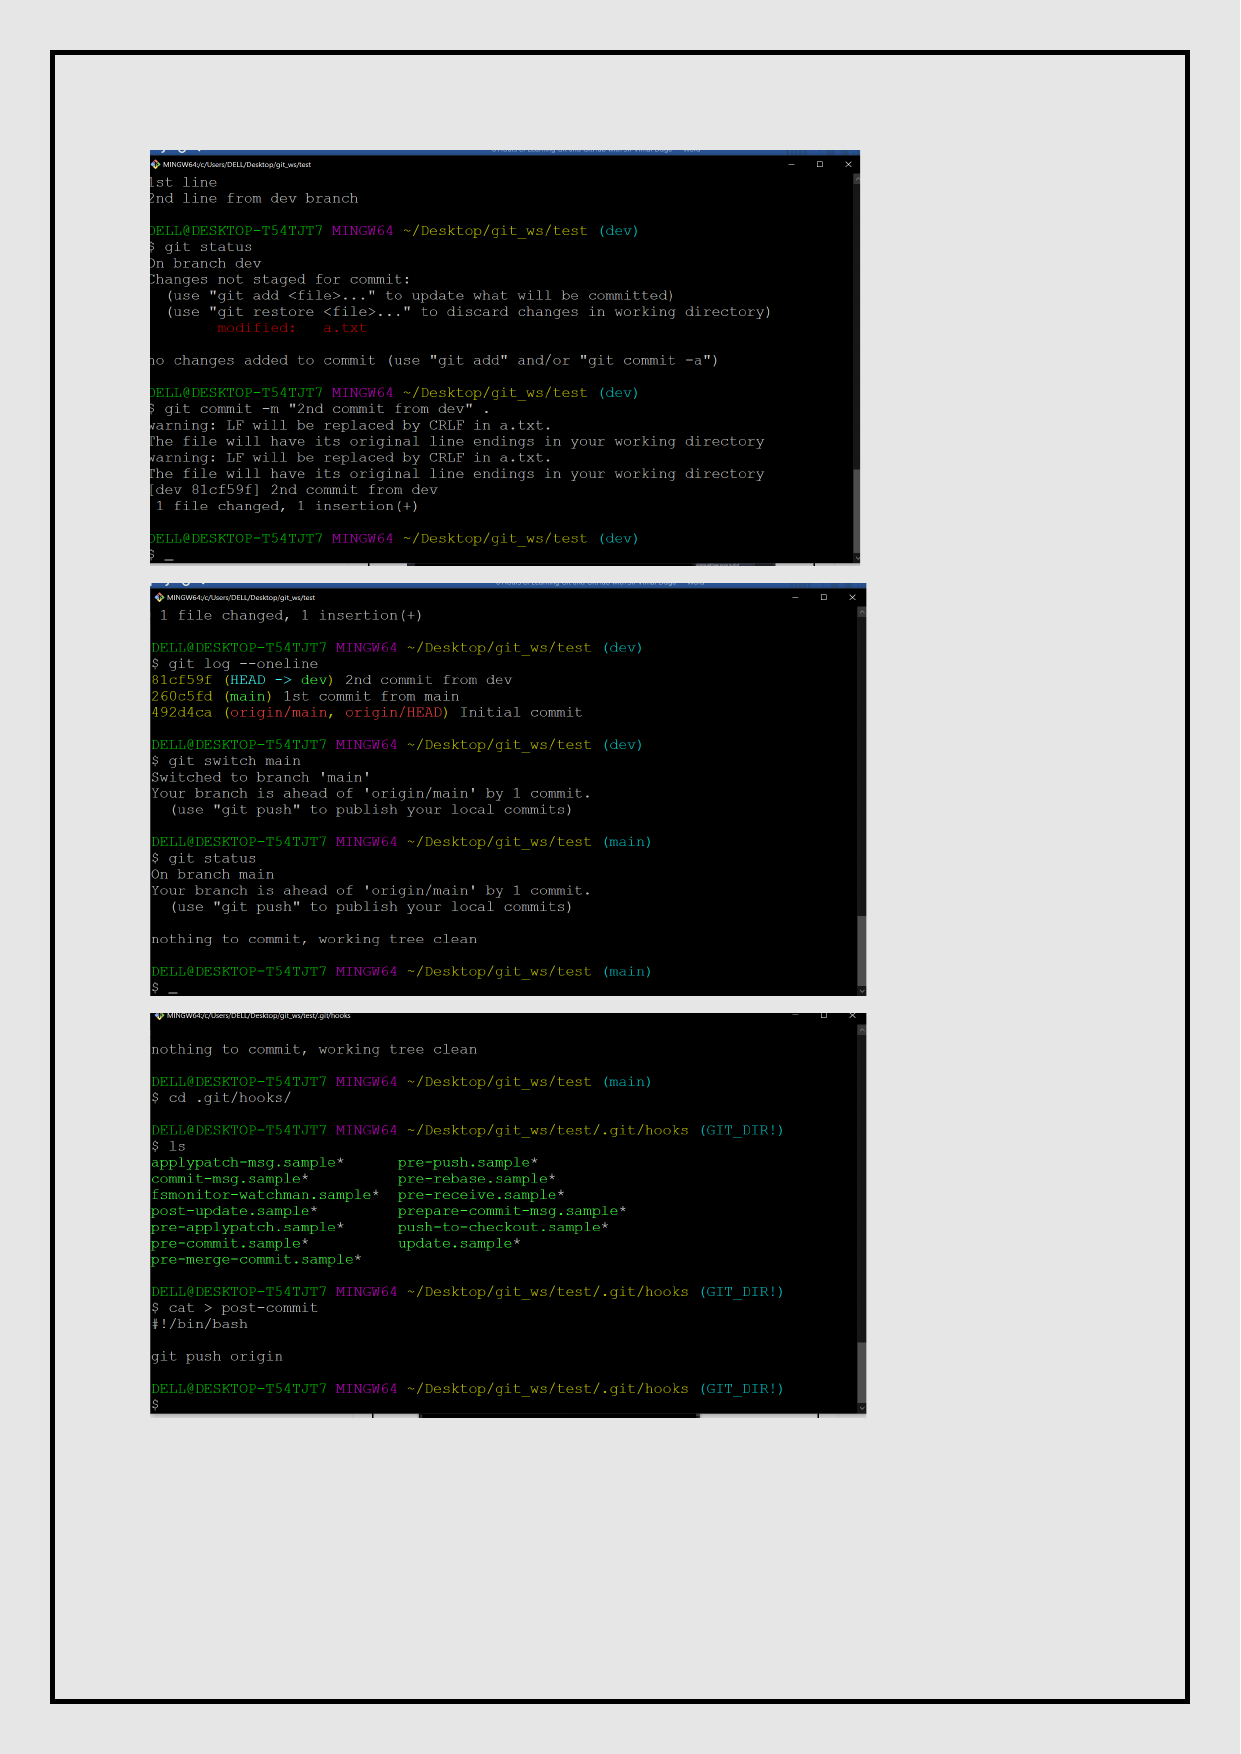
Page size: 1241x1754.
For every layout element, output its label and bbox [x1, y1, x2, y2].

picture [150, 1013, 867, 1418]
picture [150, 583, 867, 996]
picture [150, 150, 861, 566]
